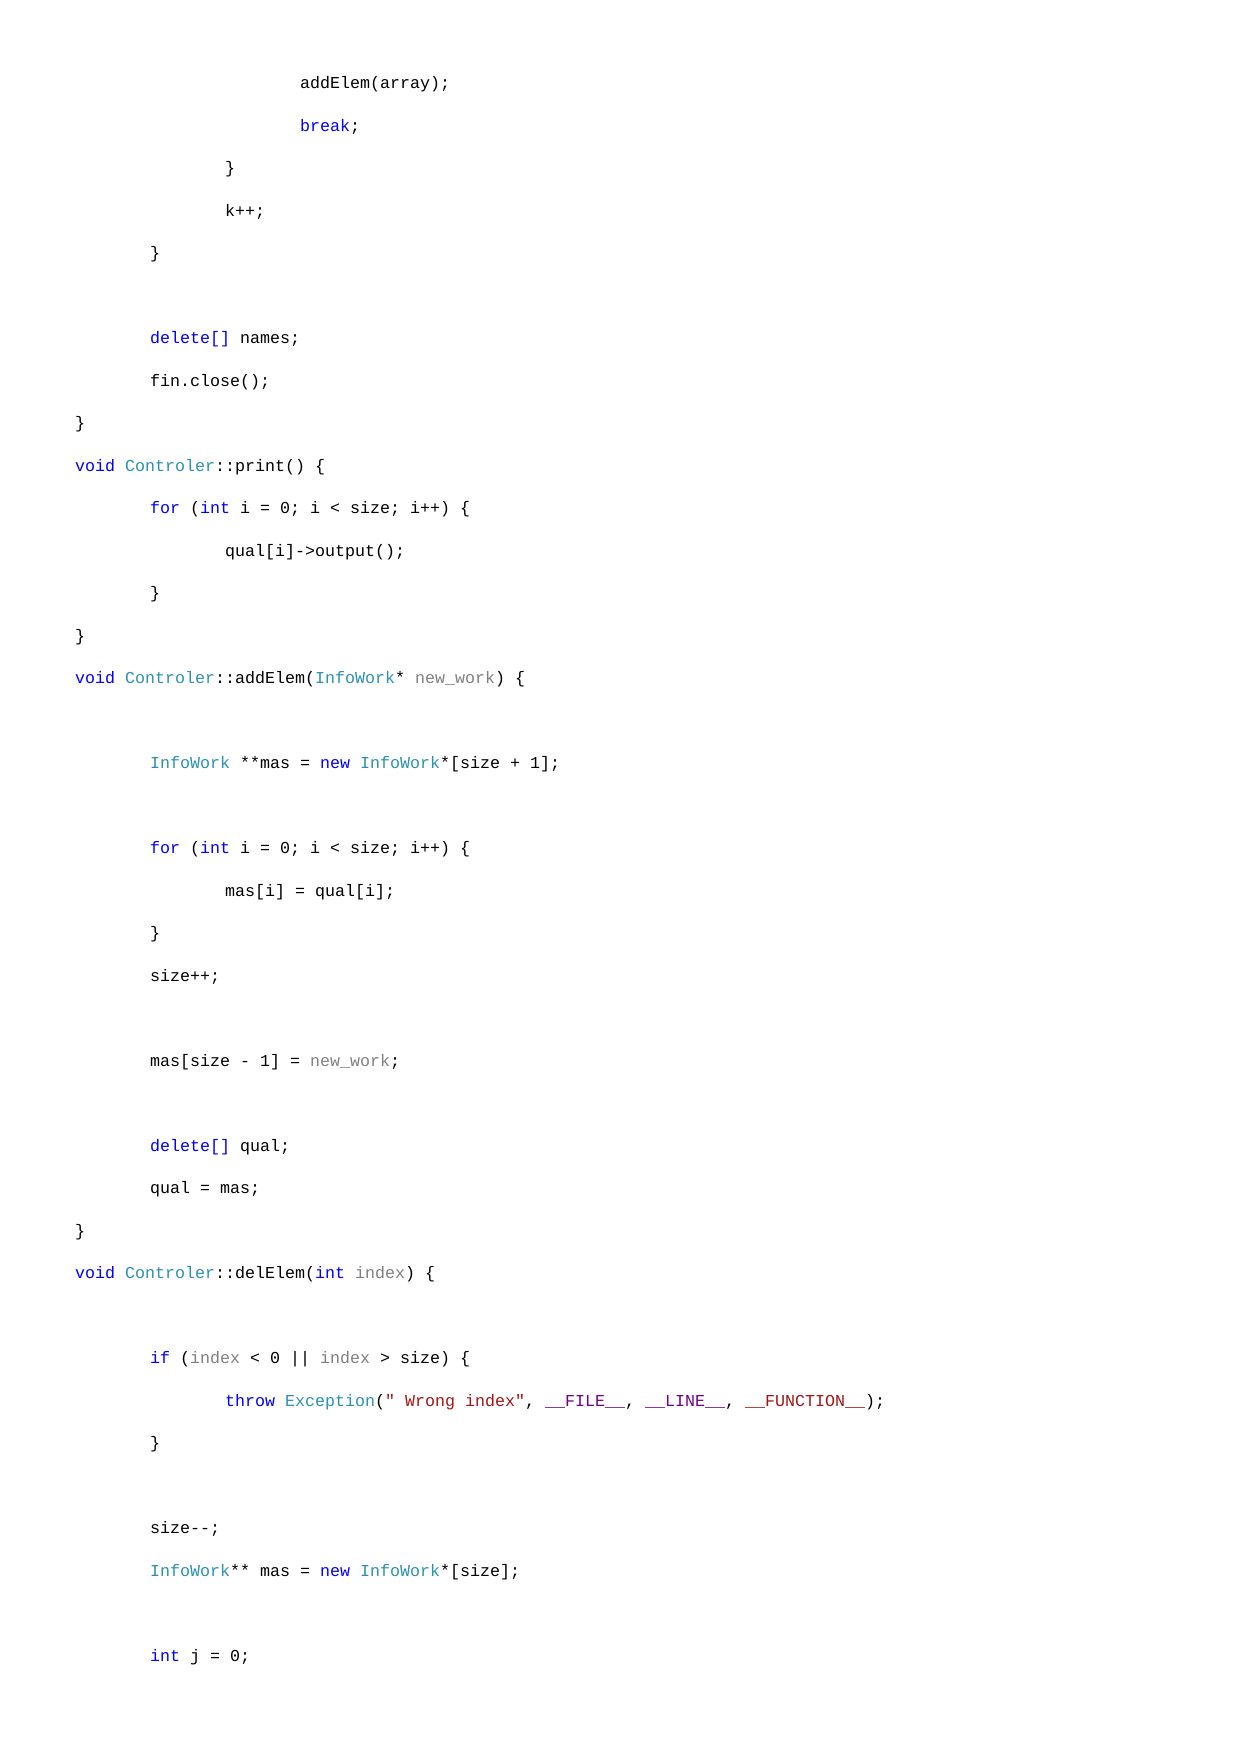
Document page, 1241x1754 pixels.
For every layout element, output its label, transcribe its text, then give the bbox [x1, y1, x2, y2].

text } [75, 627, 1165, 646]
text InfoWork **mas = new InfoWork*[size + 1]; [75, 755, 1165, 774]
text for (int i = 0; i < size; i++) { [75, 840, 1165, 859]
text size--; [75, 1520, 1165, 1539]
text for (int i = 0; i < size; i++) { [75, 500, 1165, 519]
text void Controler::delElem(int index) { [75, 1265, 1165, 1284]
text qual[i]->output(); [75, 542, 1165, 561]
text size++; [75, 967, 1165, 986]
text if (index < 0 || index > size) { [75, 1350, 1165, 1369]
text break; [75, 117, 1165, 136]
text } [75, 1222, 1165, 1241]
text qual = mas; [75, 1180, 1165, 1199]
text } [75, 925, 1165, 944]
text InfoWork** mas = new InfoWork*[size]; [75, 1562, 1165, 1581]
text } [75, 160, 1165, 179]
text } [75, 415, 1165, 434]
text delete[] qual; [75, 1137, 1165, 1156]
text delete[] names; [75, 330, 1165, 349]
text mas[size - 1] = new_work; [75, 1052, 1165, 1071]
text int j = 0; [75, 1647, 1165, 1666]
text } [75, 1435, 1165, 1454]
text void Controler::addElem(InfoWork* new_work) { [75, 670, 1165, 689]
text k++; [75, 202, 1165, 221]
text addElem(array); [75, 75, 1165, 94]
text fin.close(); [75, 372, 1165, 391]
text throw Exception(" Wrong index", __FILE__, __LINE__, __FUNCTION__); [75, 1392, 1165, 1411]
text mas[i] = qual[i]; [75, 882, 1165, 901]
text } [75, 245, 1165, 264]
text void Controler::print() { [75, 457, 1165, 476]
text } [75, 585, 1165, 604]
